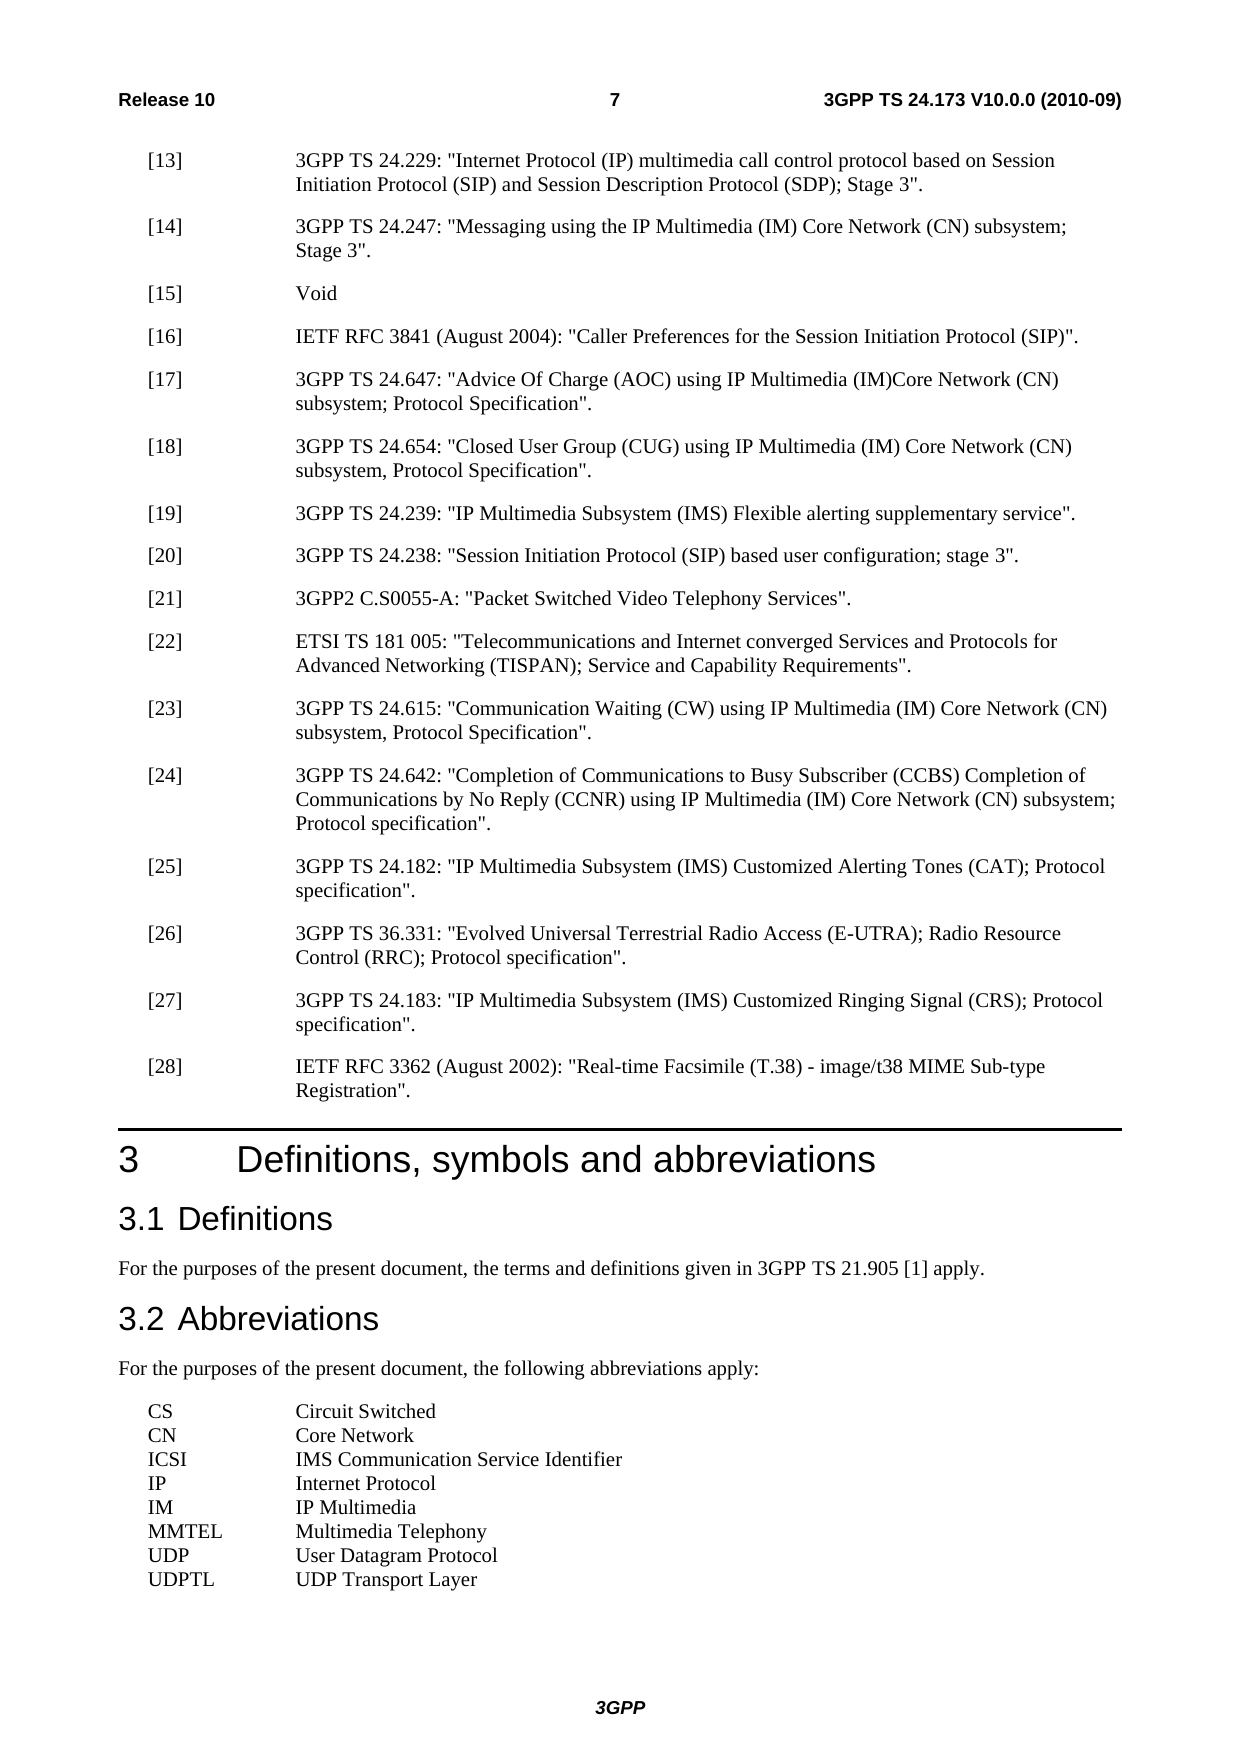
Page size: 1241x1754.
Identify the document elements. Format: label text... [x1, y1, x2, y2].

text [20] 3GPP TS 24.238: "Session Initiation Protocol (SIP) based user configuration; stage 3". [148, 543, 1122, 567]
text For the purposes of the present document, the terms and definitions given in 3GPP TS 21.905 [1] apply. [118, 1256, 1122, 1280]
text [16] IETF RFC 3841 (August 2004): "Caller Preferences for the Session Initiation Protocol (SIP)". [148, 324, 1122, 348]
subtitle 3.2 Abbreviations [118, 1299, 1122, 1337]
text CS Circuit Switched [148, 1399, 1122, 1423]
text [26] 3GPP TS 36.331: "Evolved Universal Terrestrial Radio Access (E-UTRA); Radio Resource Control (RRC); Protocol specification". [148, 921, 1122, 969]
text MMTEL Multimedia Telephony [148, 1519, 1122, 1543]
text [28] IETF RFC 3362 (August 2002): "Real-time Facsimile (T.38) - image/t38 MIME Sub-type Registration". [148, 1054, 1122, 1102]
text IP Internet Protocol [148, 1471, 1122, 1495]
text [15] Void [148, 281, 1122, 305]
text UDP User Datagram Protocol [148, 1543, 1122, 1567]
text [21] 3GPP2 C.S0055-A: "Packet Switched Video Telephony Services". [148, 586, 1122, 610]
text IM IP Multimedia [148, 1495, 1122, 1519]
subtitle 3 Definitions, symbols and abbreviations [118, 1131, 1122, 1180]
text UDPTL UDP Transport Layer [148, 1567, 1122, 1591]
text [27] 3GPP TS 24.183: "IP Multimedia Subsystem (IMS) Customized Ringing Signal (CRS); Protocol specification". [148, 987, 1122, 1036]
text [19] 3GPP TS 24.239: "IP Multimedia Subsystem (IMS) Flexible alerting supplementary service". [148, 501, 1122, 525]
text [17] 3GPP TS 24.647: "Advice Of Charge (AOC) using IP Multimedia (IM)Core Network (CN) subsystem; Protocol Specification". [148, 367, 1122, 415]
text [18] 3GPP TS 24.654: "Closed User Group (CUG) using IP Multimedia (IM) Core Network (CN) subsystem, Protocol Specification". [148, 434, 1122, 482]
text CN Core Network [148, 1423, 1122, 1447]
text For the purposes of the present document, the following abbreviations apply: [118, 1356, 1122, 1380]
text ICSI IMS Communication Service Identifier [148, 1447, 1122, 1471]
text [22] ETSI TS 181 005: "Telecommunications and Internet converged Services and Protocols for Advanced Networking (TISPAN); Service and Capability Requirements". [148, 629, 1122, 677]
subtitle 3.1 Definitions [118, 1199, 1122, 1237]
text [25] 3GPP TS 24.182: "IP Multimedia Subsystem (IMS) Customized Alerting Tones (CAT); Protocol specification". [148, 854, 1122, 902]
text [24] 3GPP TS 24.642: "Completion of Communications to Busy Subscriber (CCBS) Completion of Communications by No Reply (CCNR) using IP Multimedia (IM) Core Network (CN) subsystem; Protocol specification". [148, 763, 1122, 835]
text [14] 3GPP TS 24.247: "Messaging using the IP Multimedia (IM) Core Network (CN) subsystem; Stage 3". [148, 214, 1122, 262]
text [23] 3GPP TS 24.615: "Communication Waiting (CW) using IP Multimedia (IM) Core Network (CN) subsystem, Protocol Specification". [148, 696, 1122, 744]
text [13] 3GPP TS 24.229: "Internet Protocol (IP) multimedia call control protocol based on Session Initiation Protocol (SIP) and Session Description Protocol (SDP); Stage 3". [148, 147, 1122, 196]
